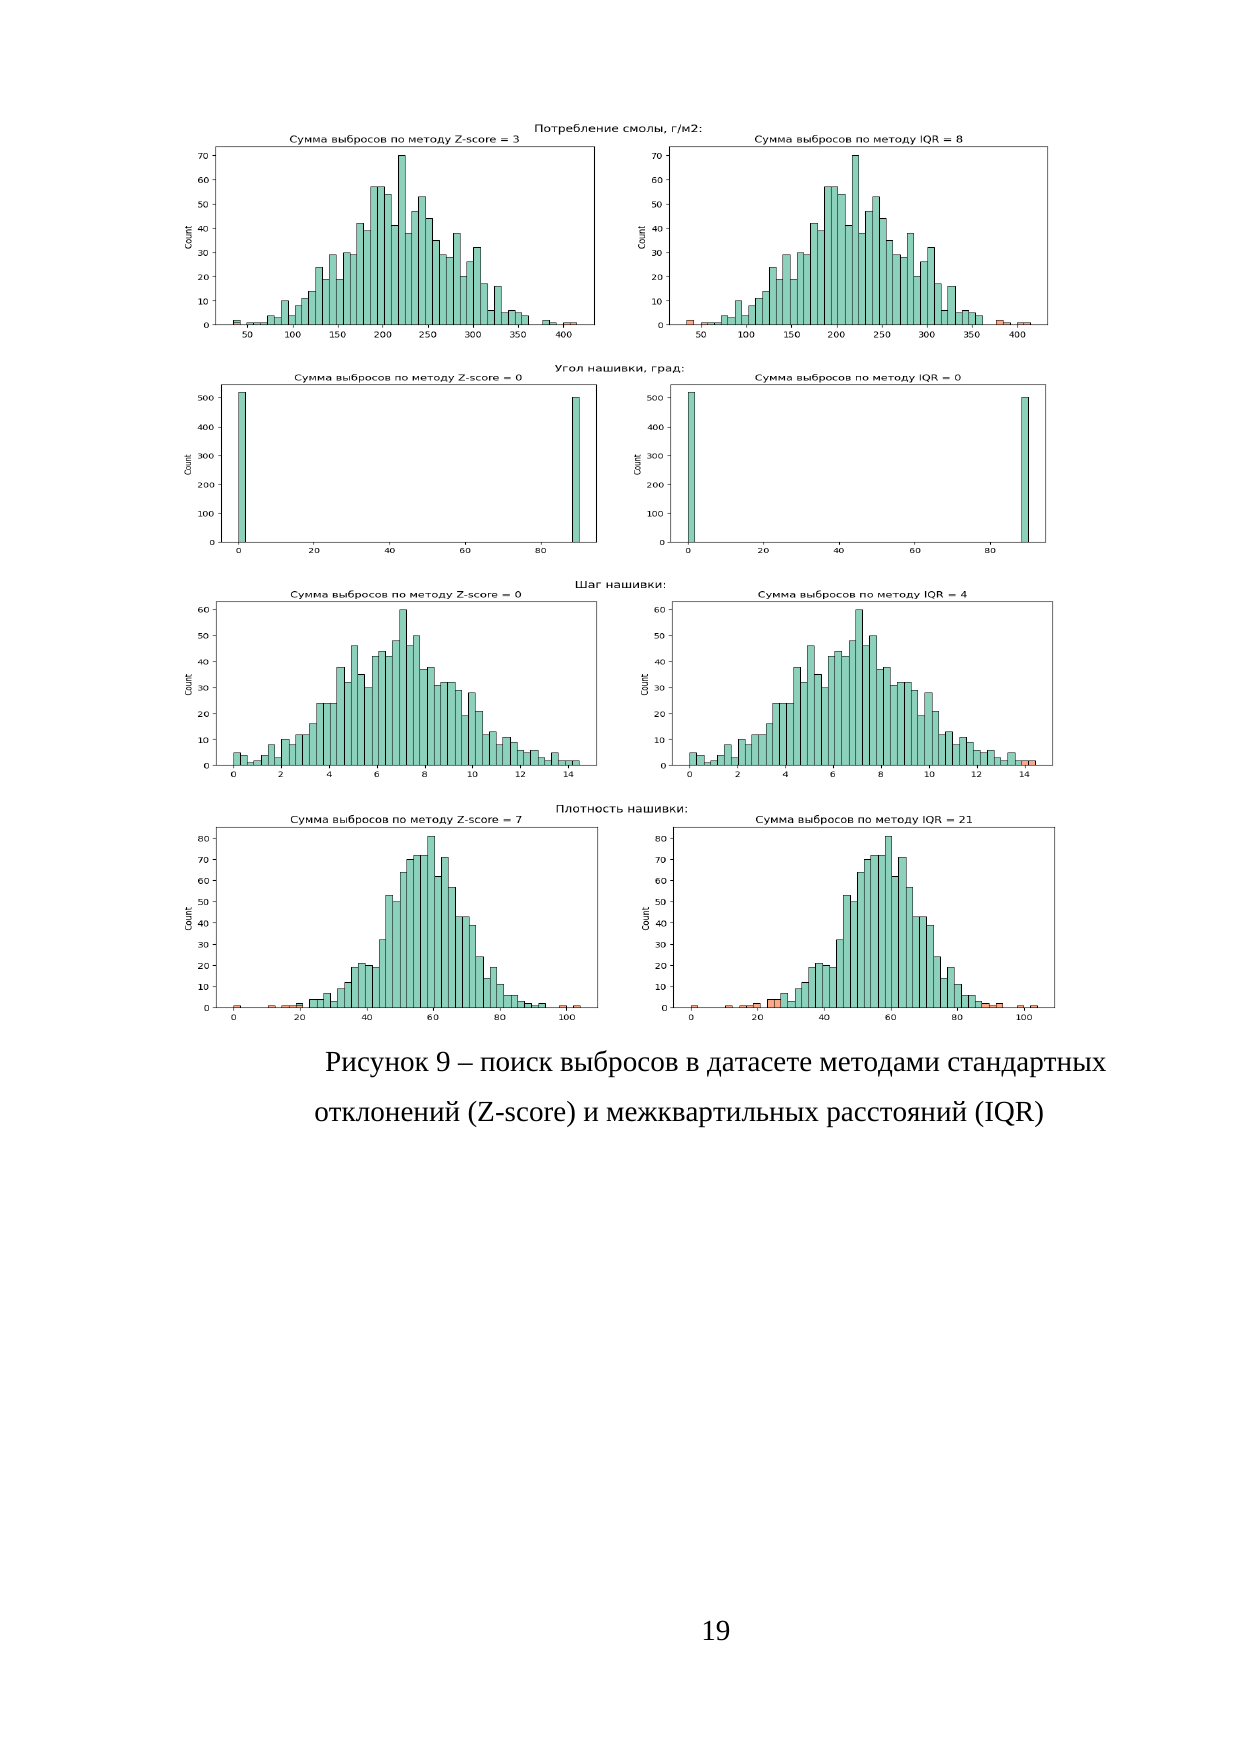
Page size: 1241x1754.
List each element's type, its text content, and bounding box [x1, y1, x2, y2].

picture [177, 360, 1051, 559]
picture [177, 575, 1059, 783]
picture [177, 118, 1054, 344]
text Рисунок 9 – поиск выбросов в датасете методами стандартных отклонений (Z-score) и межквартильных расстояний (IQR) [177, 1044, 1181, 1128]
picture [177, 798, 1061, 1027]
